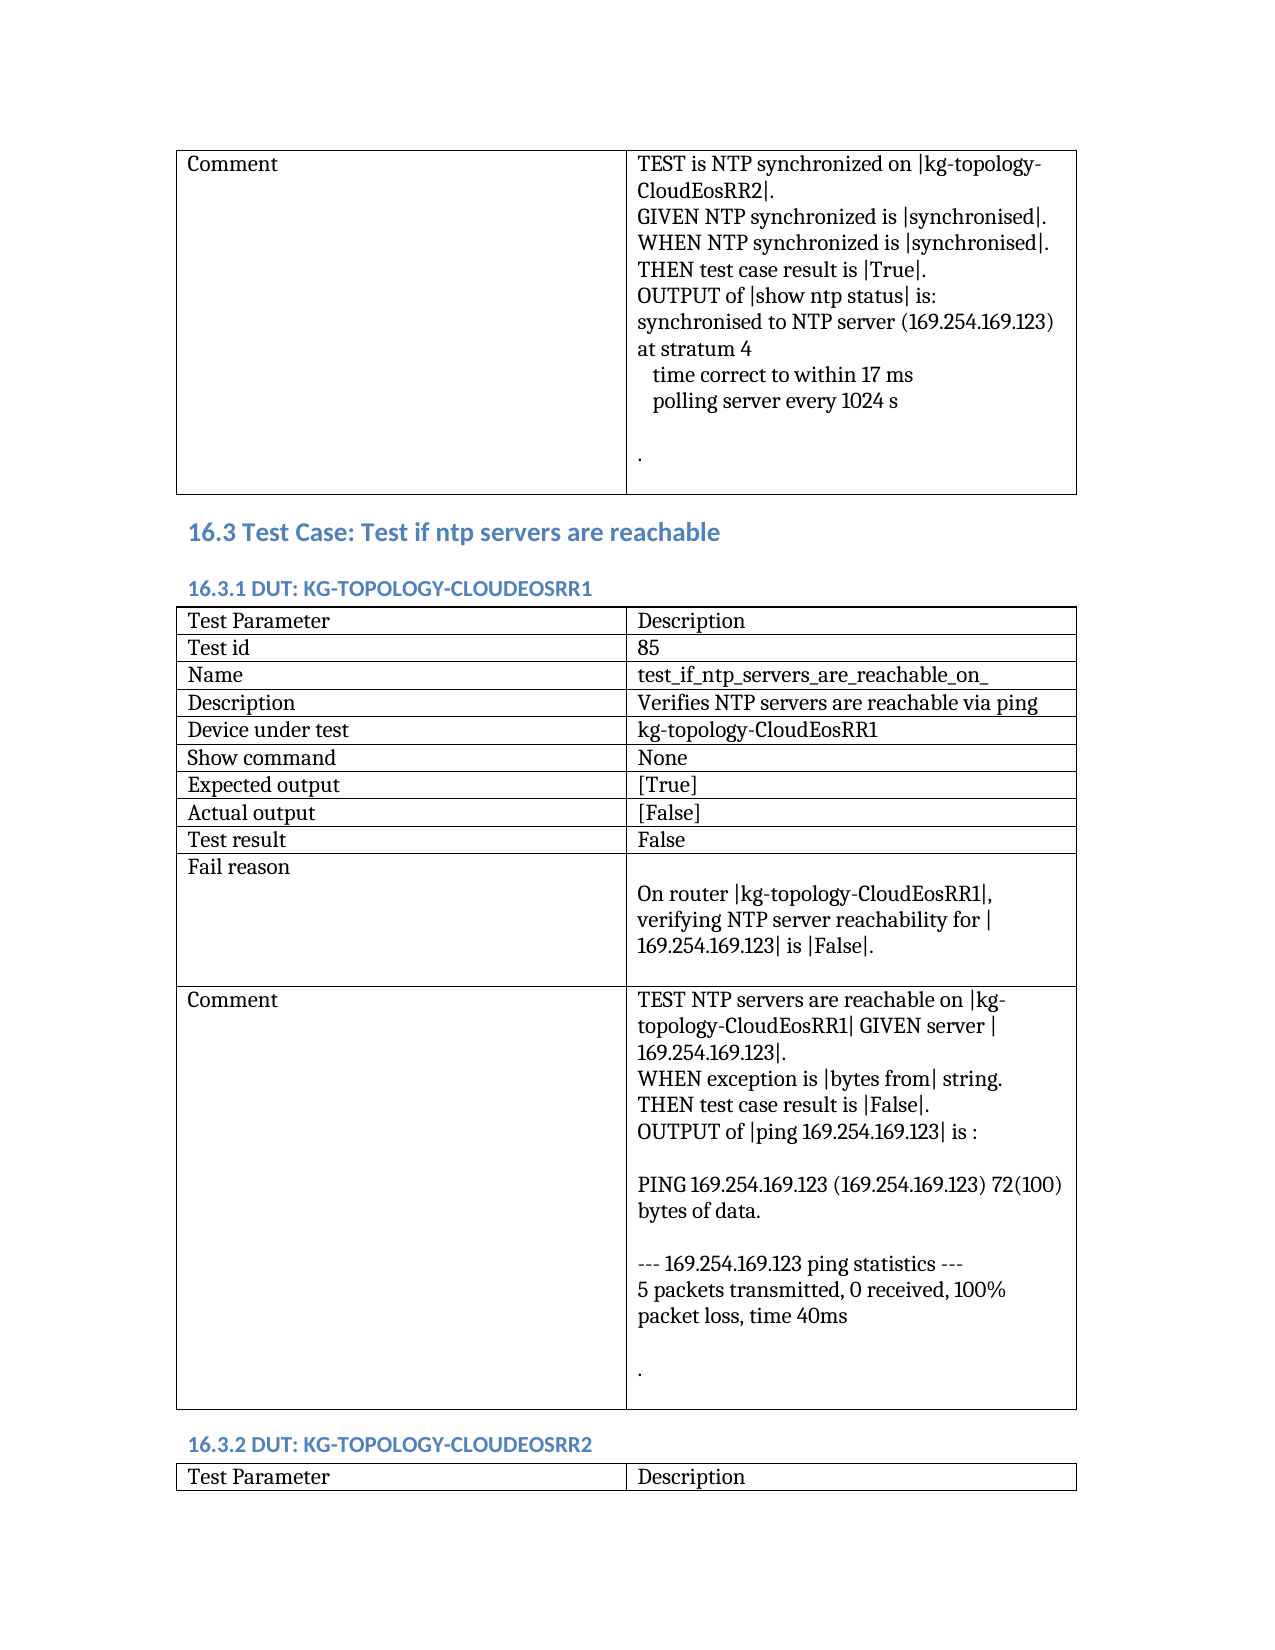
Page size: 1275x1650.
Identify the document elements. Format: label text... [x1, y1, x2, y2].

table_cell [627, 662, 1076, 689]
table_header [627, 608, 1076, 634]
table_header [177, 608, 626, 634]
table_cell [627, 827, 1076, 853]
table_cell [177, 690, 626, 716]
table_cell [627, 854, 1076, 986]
subtitle 16.3.2 DUT: KG-TOPOLOGY-CLOUDEOSRR2 [187, 1430, 1087, 1458]
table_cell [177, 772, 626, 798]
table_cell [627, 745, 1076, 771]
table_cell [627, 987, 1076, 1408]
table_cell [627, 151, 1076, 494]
subtitle 16.3.1 DUT: KG-TOPOLOGY-CLOUDEOSRR1 [187, 574, 1087, 602]
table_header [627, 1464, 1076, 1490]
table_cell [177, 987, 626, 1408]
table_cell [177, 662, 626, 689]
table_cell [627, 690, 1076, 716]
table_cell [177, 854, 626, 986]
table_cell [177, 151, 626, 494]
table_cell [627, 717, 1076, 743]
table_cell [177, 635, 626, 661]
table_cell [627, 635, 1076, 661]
subtitle 16.3 Test Case: Test if ntp servers are reachable [187, 516, 1087, 548]
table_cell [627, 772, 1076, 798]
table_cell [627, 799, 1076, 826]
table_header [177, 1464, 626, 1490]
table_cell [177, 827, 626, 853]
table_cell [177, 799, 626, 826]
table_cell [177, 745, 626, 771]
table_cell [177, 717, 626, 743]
